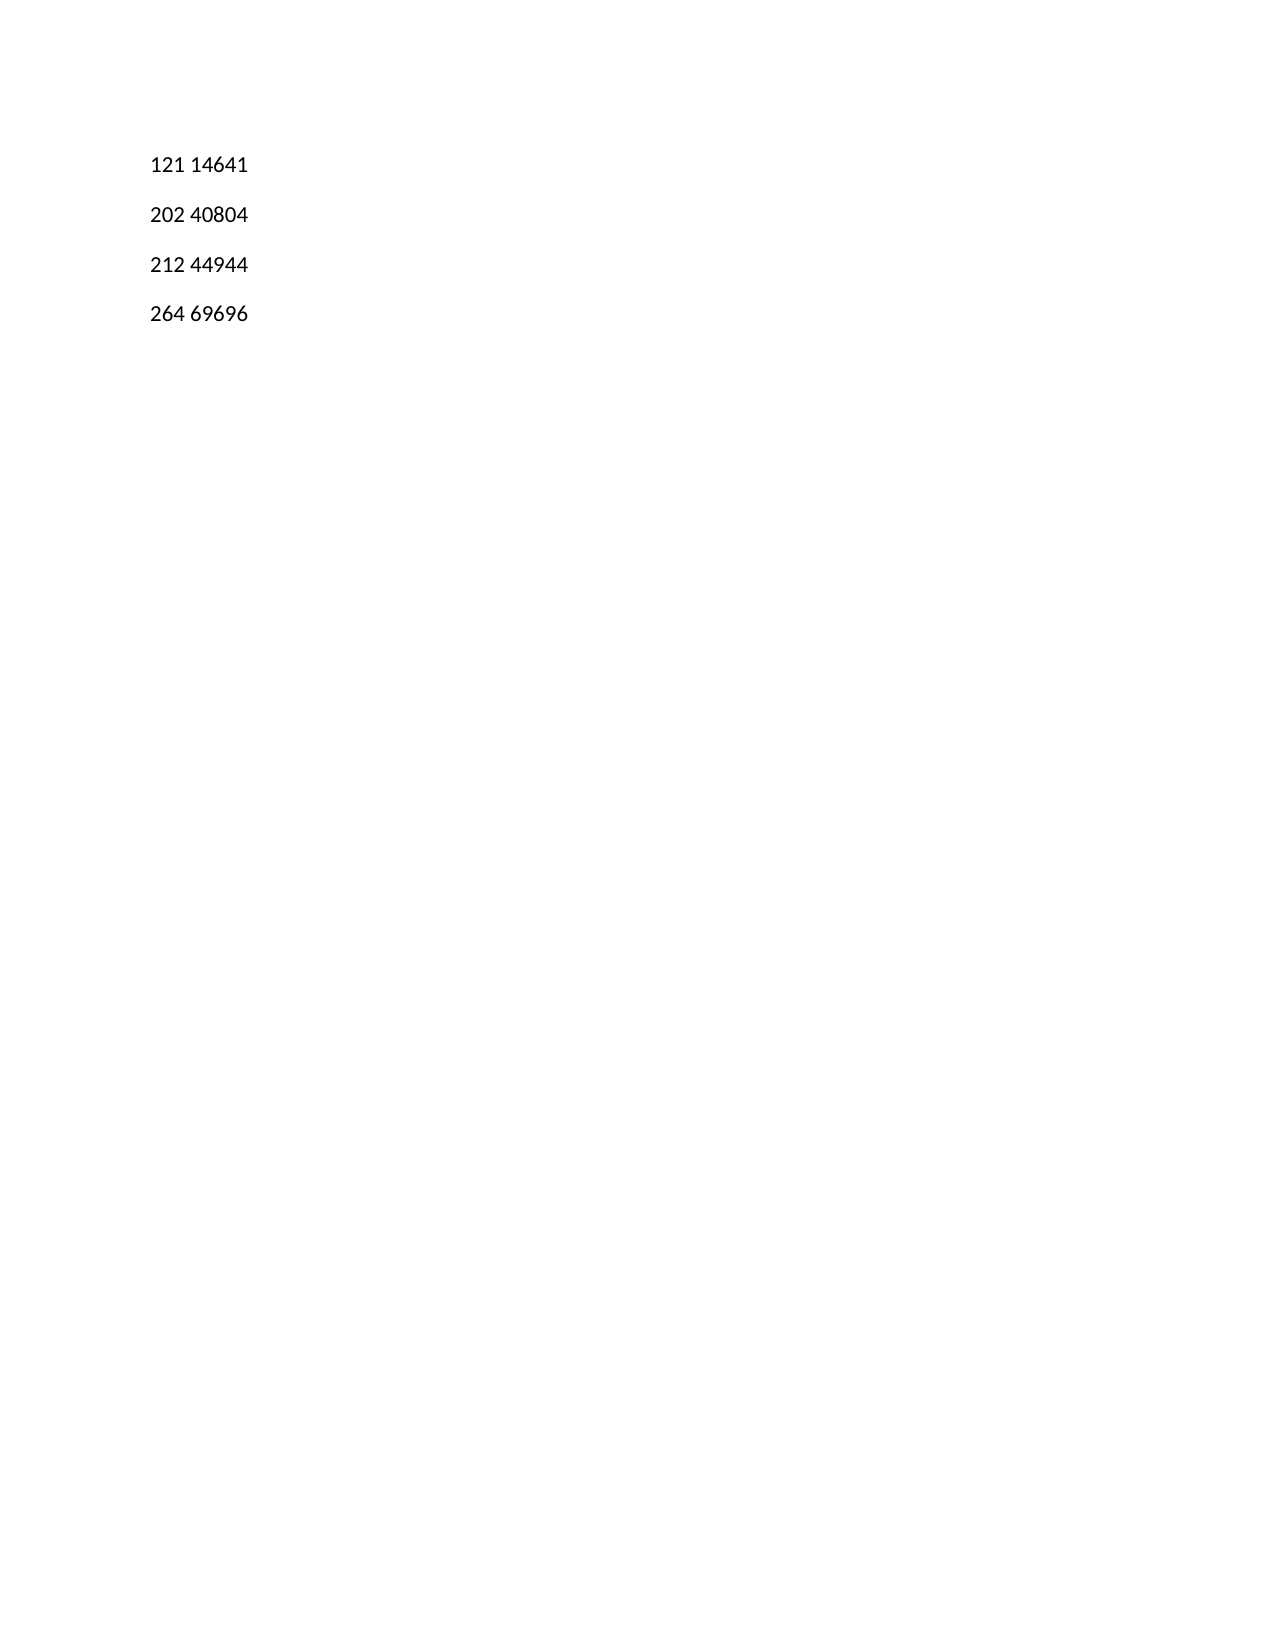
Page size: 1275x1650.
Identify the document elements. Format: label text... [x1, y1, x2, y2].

text 202 40804 [150, 199, 1125, 228]
text 212 44944 [150, 249, 1125, 278]
text 264 69696 [150, 299, 1125, 327]
text 121 14641 [150, 150, 1125, 179]
